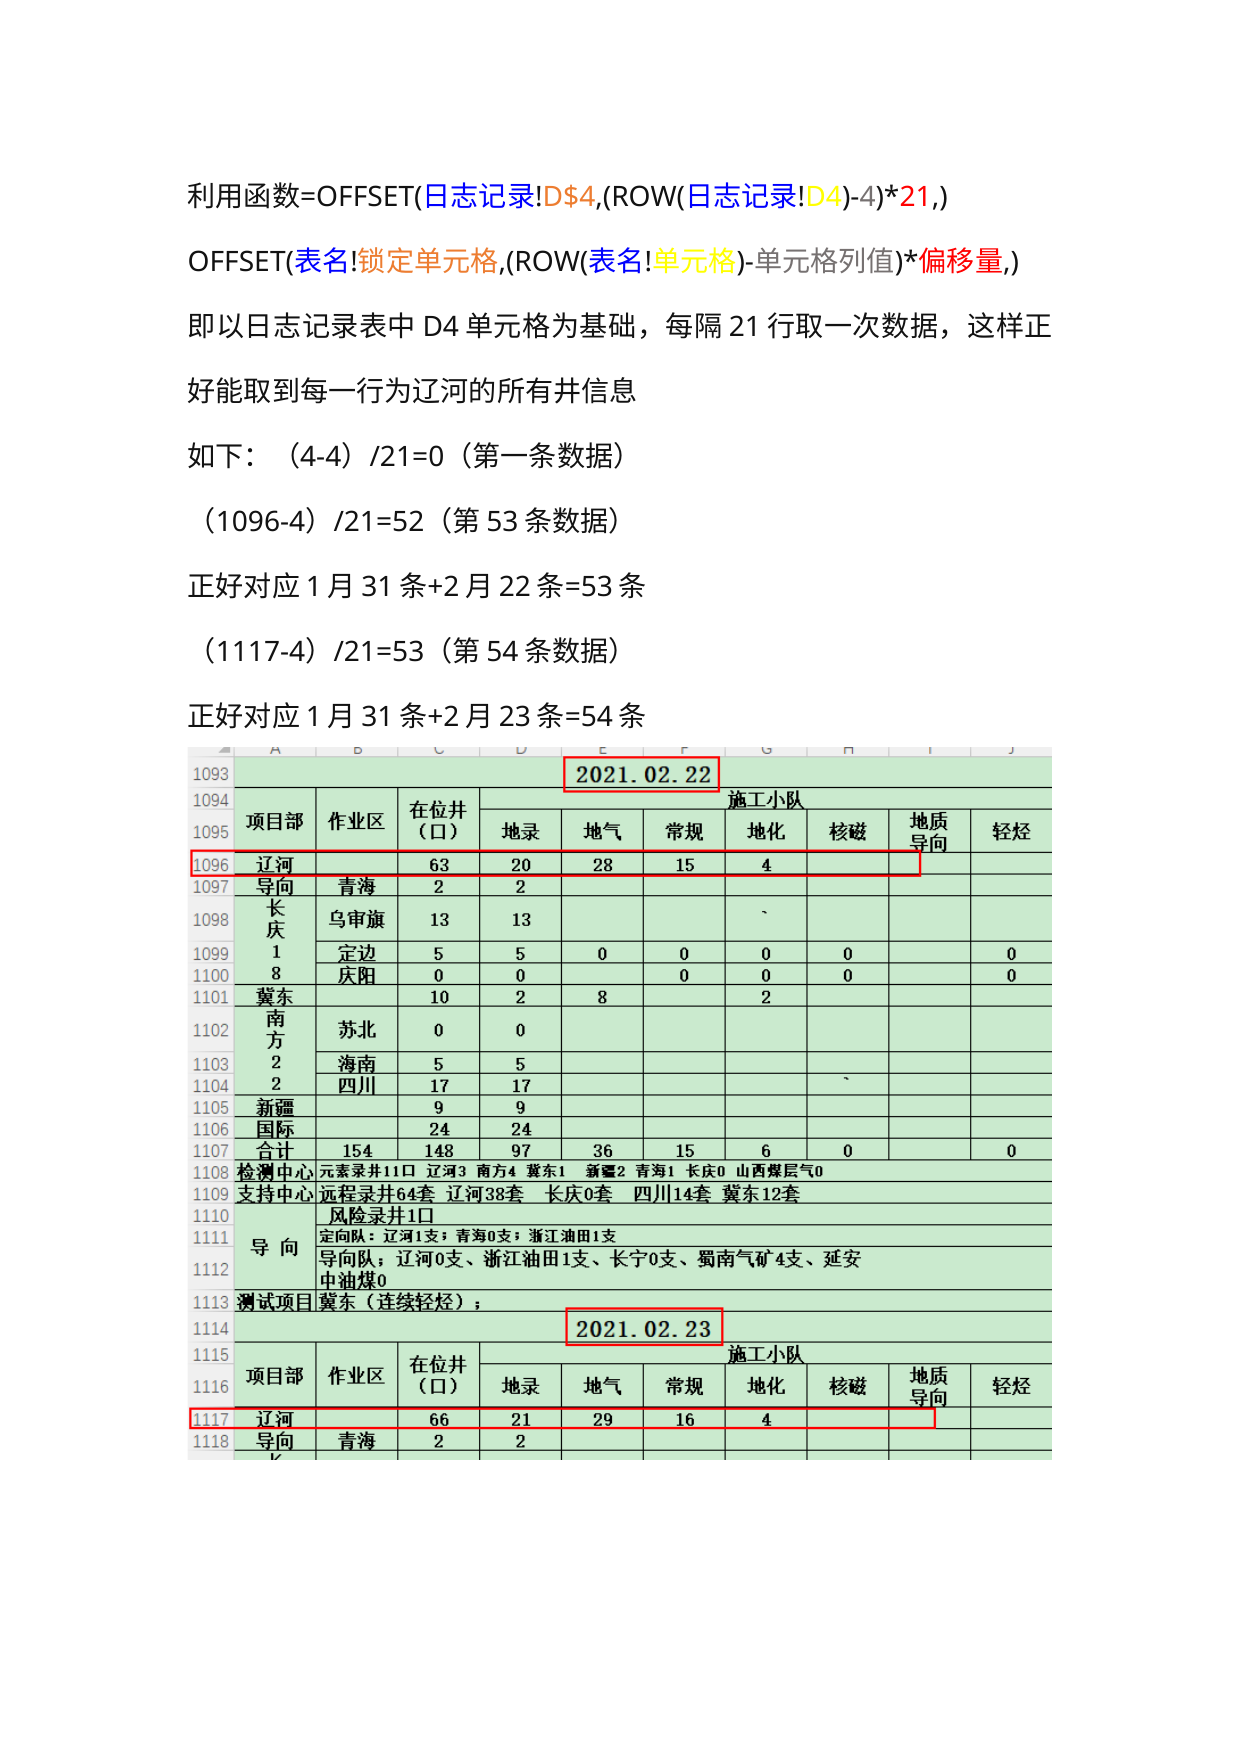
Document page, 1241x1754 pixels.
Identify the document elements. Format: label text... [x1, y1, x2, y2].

text 利用函数=OFFSET(日志记录!D$4,(ROW(日志记录!D4)-4)*21,) [187, 162, 1053, 227]
picture [187, 747, 1052, 1460]
text 正好对应1月31条+2月23条=54条 [187, 682, 1053, 747]
text 即以日志记录表中D4单元格为基础，每隔21行取一次数据，这样正好能取到每一行为辽河的所有井信息 [187, 292, 1053, 422]
text 如下：（4-4）/21=0（第一条数据） [187, 422, 1053, 487]
text OFFSET(表名!锁定单元格,(ROW(表名!单元格)-单元格列值)*偏移量,) [187, 227, 1053, 292]
text （1117-4）/21=53（第54条数据） [187, 617, 1053, 682]
text （1096-4）/21=52（第53条数据） [187, 487, 1053, 552]
text 正好对应1月31条+2月22条=53条 [187, 552, 1053, 617]
